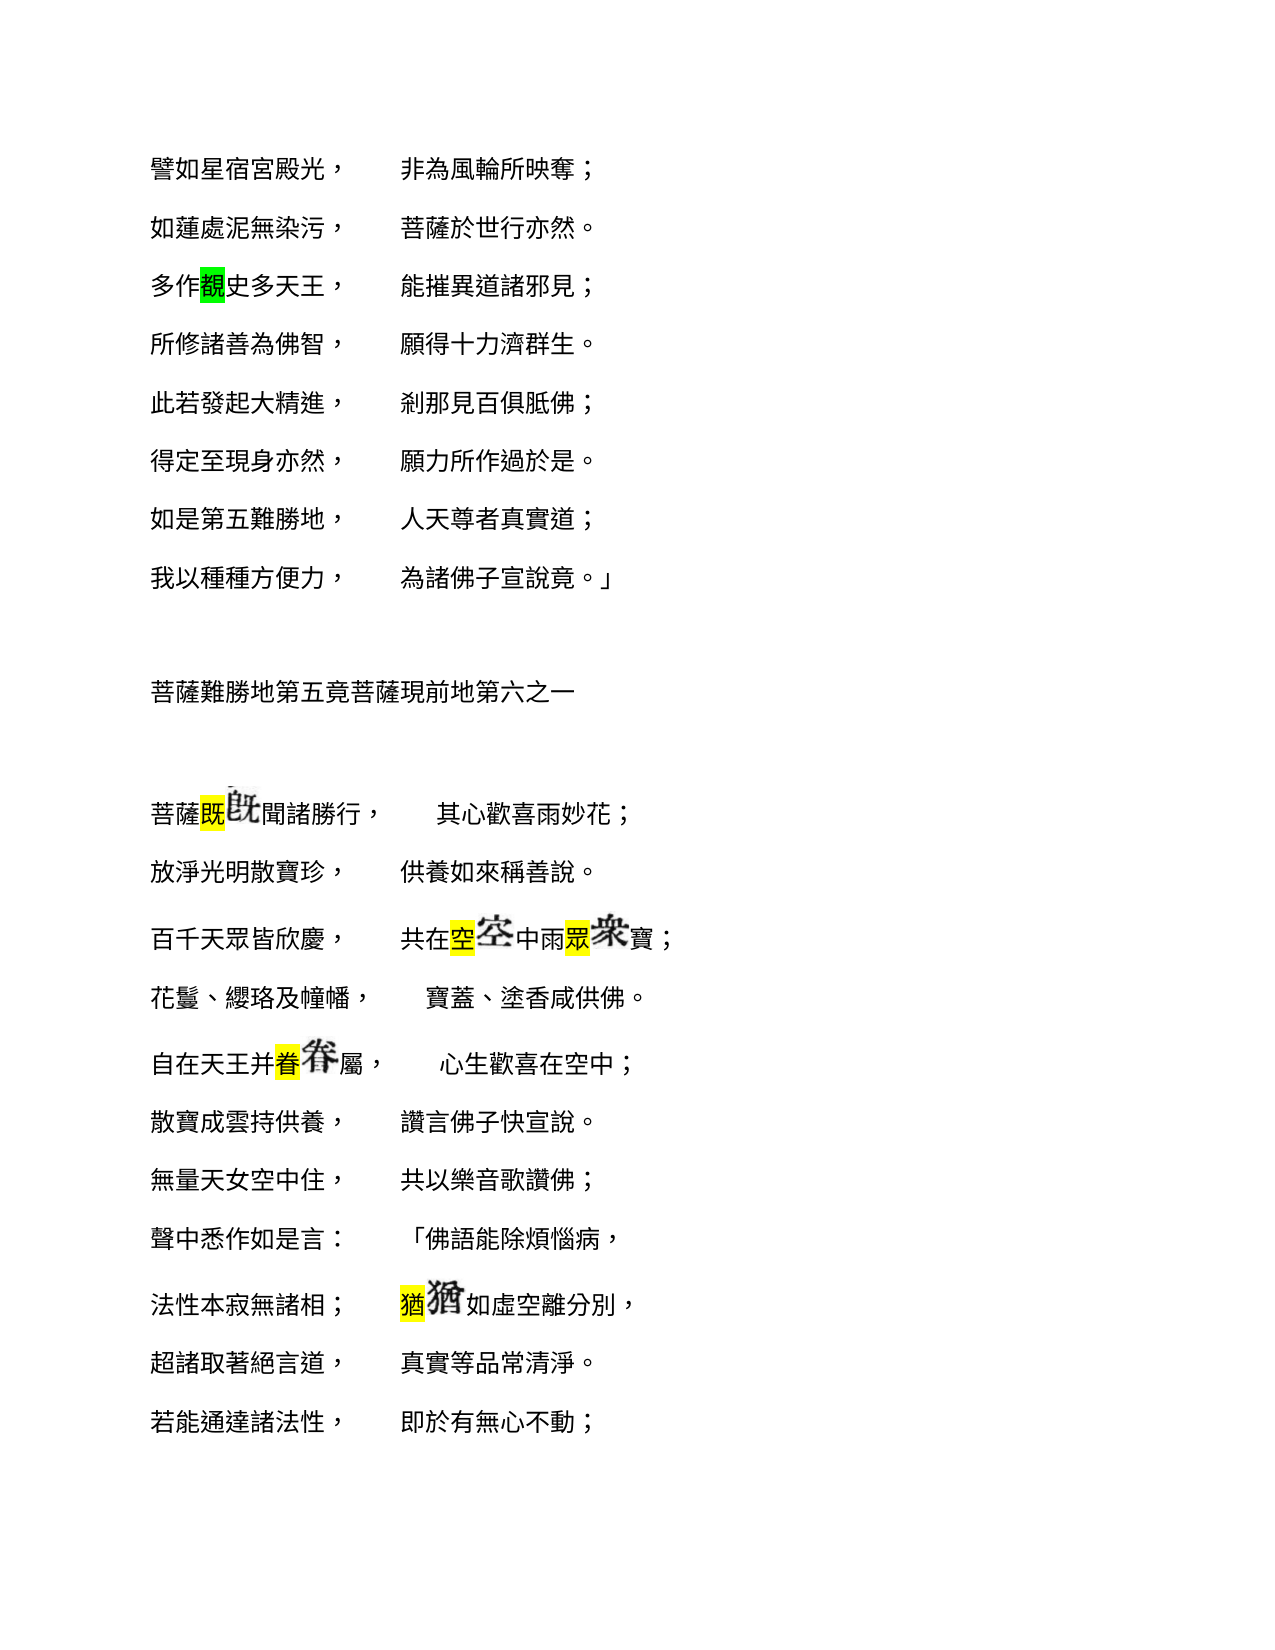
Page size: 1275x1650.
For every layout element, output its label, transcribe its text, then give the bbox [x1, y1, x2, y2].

text 如蓮處泥無染污， 菩薩於世行亦然。 [150, 208, 1125, 244]
text 超諸取著絕言道， 真實等品常清淨。 [150, 1344, 1125, 1380]
picture [475, 913, 515, 949]
text 如是第五難勝地， 人天尊者真實道； [150, 500, 1125, 536]
text 菩薩既聞諸勝行， 其心歡喜雨妙花； [225, 787, 1125, 831]
text 法性本寂無諸相； 猶如虛空離分別， [150, 1277, 425, 1322]
text 若能通達諸法性， 即於有無心不動； [150, 1402, 1125, 1438]
text 放淨光明散寶珍， 供養如來稱善說。 [150, 853, 1125, 889]
text 散寶成雲持供養， 讚言佛子快宣說。 [150, 1102, 1125, 1139]
text 無量天女空中住， 共以樂音歌讚佛； [150, 1161, 1125, 1197]
text 花鬘、纓珞及幢幡， 寶蓋、塗香咸供佛。 [150, 978, 1125, 1014]
picture [300, 1036, 339, 1074]
text 百千天眾皆欣慶， 共在空中雨眾寶； [590, 911, 1125, 956]
text 得定至現身亦然， 願力所作過於是。 [150, 442, 1125, 478]
text 法性本寂無諸相； 猶如虛空離分別， [425, 1277, 1125, 1322]
picture [589, 911, 630, 949]
text 百千天眾皆欣慶， 共在空中雨眾寶； [150, 911, 589, 956]
picture [425, 1277, 467, 1315]
text 多作覩史多天王， 能摧異道諸邪見； [225, 267, 1125, 303]
text 此若發起大精進， 剎那見百俱胝佛； [150, 383, 1125, 419]
text 自在天王并眷屬， 心生歡喜在空中； [300, 1037, 1125, 1080]
text 自在天王并眷屬， 心生歡喜在空中； [150, 1037, 300, 1080]
picture [225, 786, 262, 824]
text 菩薩既聞諸勝行， 其心歡喜雨妙花； [150, 787, 225, 831]
text 我以種種方便力， 為諸佛子宣說竟。」 [150, 558, 1125, 594]
text 所修諸善為佛智， 願得十力濟群生。 [150, 325, 1125, 361]
text 譬如星宿宮殿光， 非為風輪所映奪； [150, 150, 1125, 186]
text 菩薩難勝地第五竟菩薩現前地第六之一 [150, 672, 1125, 709]
text 聲中悉作如是言： 「佛語能除煩惱病， [150, 1219, 1125, 1255]
